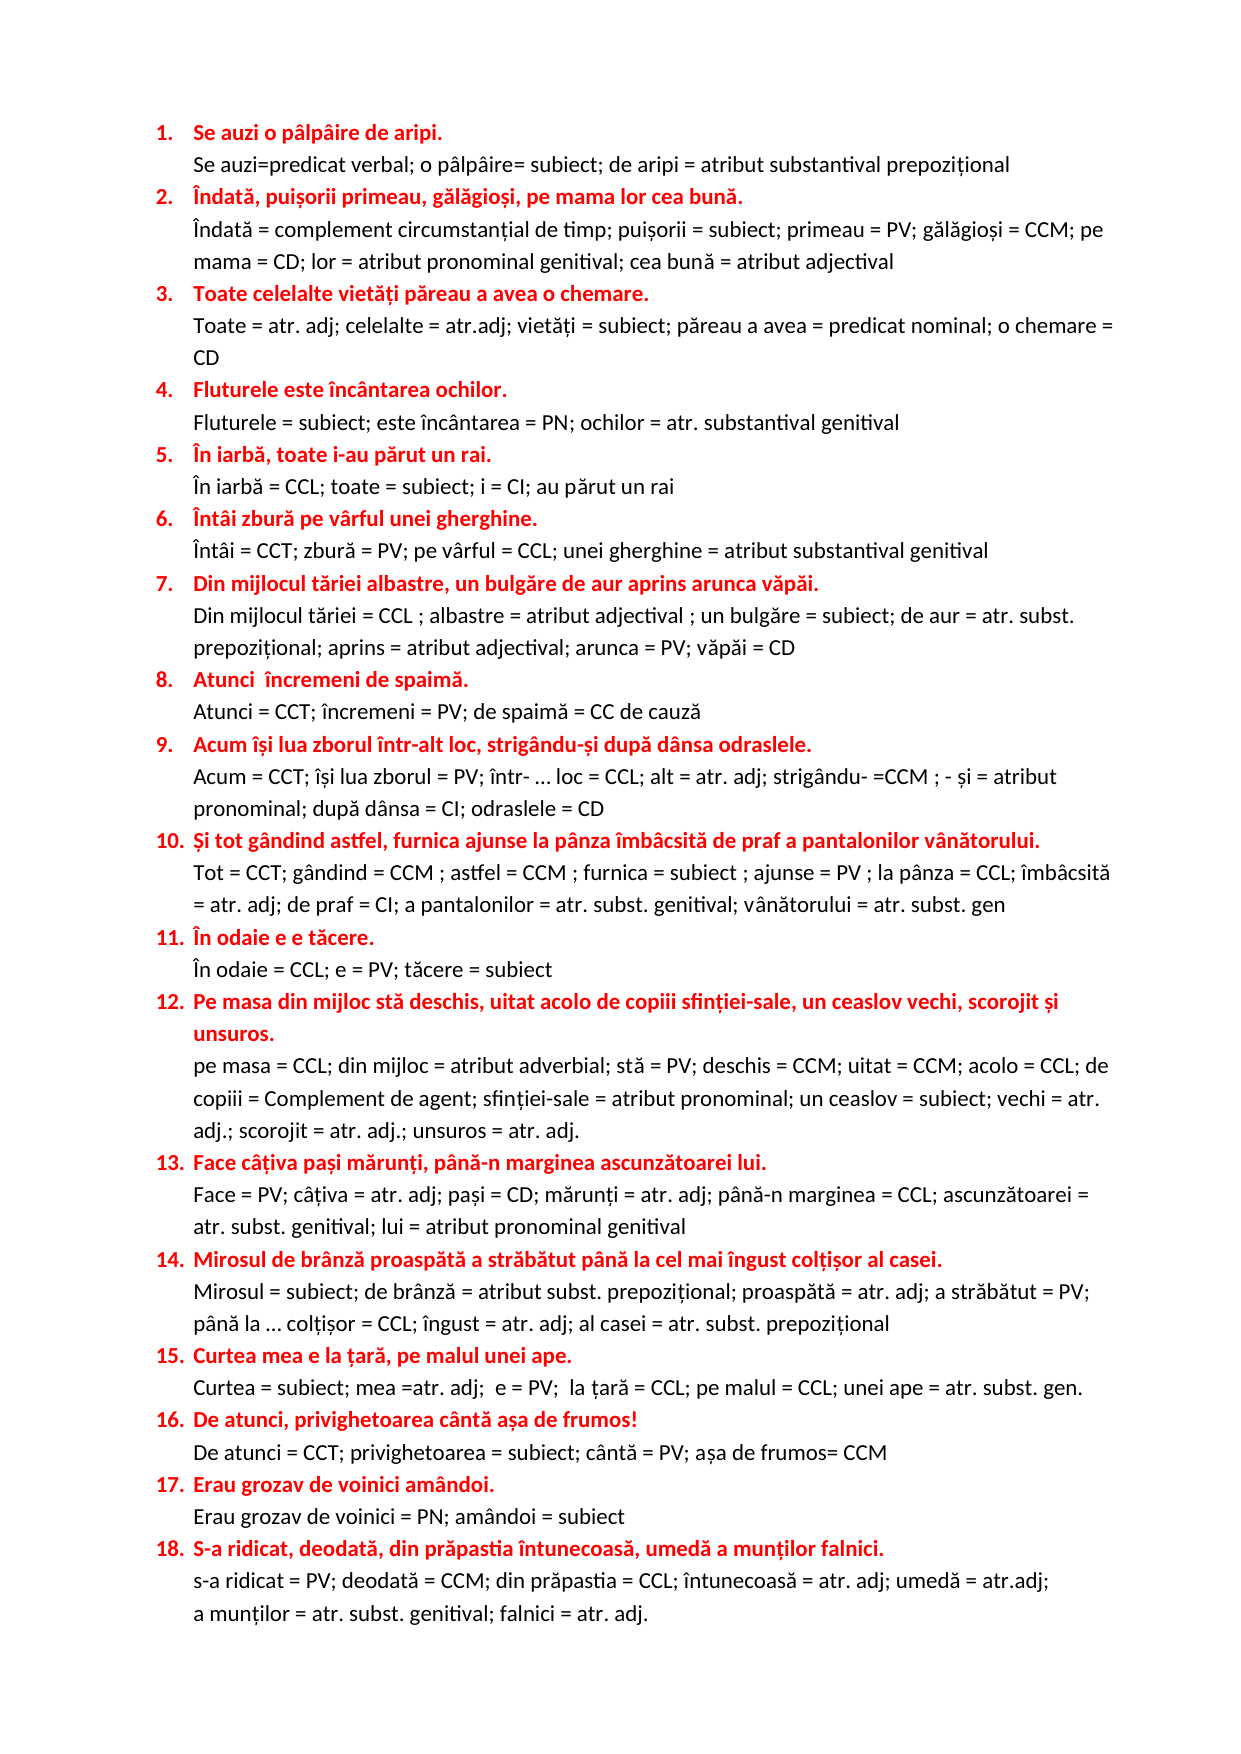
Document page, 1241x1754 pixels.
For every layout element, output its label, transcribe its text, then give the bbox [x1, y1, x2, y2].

list Toate celelalte vietăți păreau a avea o chemare. [156, 279, 1122, 307]
list Întâi zbură pe vârful unei gherghine. [156, 504, 1122, 532]
list Atunci = CCT; încremeni = PV; de spaimă = CC de cauză [193, 697, 1122, 726]
list Toate = atr. adj; celelalte = atr.adj; vietăţi = subiect; păreau a avea = predicat nominal; o chemare = CD [193, 311, 1122, 371]
list Mirosul de brânză proaspătă a străbătut până la cel mai îngust colțișor al casei. [156, 1245, 1122, 1273]
list Face câțiva pași mărunți, până-n marginea ascunzătoarei lui. [156, 1148, 1122, 1176]
list Îndată, puișorii primeau, gălăgioși, pe mama lor cea bună. [156, 182, 1122, 211]
list Fluturele = subiect; este încântarea = PN; ochilor = atr. substantival genitival [193, 408, 1122, 436]
list Erau grozav de voinici = PN; amândoi = subiect [193, 1502, 1122, 1530]
list Pe masa din mijloc stă deschis, uitat acolo de copiii sfinției-sale, un ceaslov vechi, scorojit și unsuros. [156, 987, 1122, 1047]
list În odaie = CCL; e = PV; tăcere = subiect [193, 955, 1122, 983]
list Curtea mea e la țară, pe malul unei ape. [156, 1341, 1122, 1369]
list Întâi = CCT; zbură = PV; pe vârful = CCL; unei gherghine = atribut substantival genitival [193, 537, 1122, 564]
list Acum își lua zborul într-alt loc, strigându-și după dânsa odraslele. [156, 730, 1122, 758]
list De atunci = CCT; privighetoarea = subiect; cântă = PV; așa de frumos= CCM [193, 1438, 1122, 1466]
list Tot = CCT; gândind = CCM ; astfel = CCM ; furnica = subiect ; ajunse = PV ; la pânza = CCL; îmbâcsită = atr. adj; de praf = CI; a pantalonilor = atr. subst. genitival; vânătorului = atr. subst. gen [193, 858, 1122, 919]
list Se auzi=predicat verbal; o pâlpâire= subiect; de aripi = atribut substantival prepoziţional [193, 150, 1122, 178]
list S-a ridicat, deodată, din prăpastia întunecoasă, umedă a munților falnici. [156, 1534, 1122, 1562]
list Curtea = subiect; mea =atr. adj; e = PV; la țară = CCL; pe malul = CCL; unei ape = atr. subst. gen. [193, 1373, 1122, 1401]
list Din mijlocul tăriei albastre, un bulgăre de aur aprins arunca văpăi. [156, 569, 1122, 597]
list Îndată = complement circumstanţial de timp; puişorii = subiect; primeau = PV; gălăgioşi = CCM; pe mama = CD; lor = atribut pronominal genitival; cea bună = atribut adjectival [193, 215, 1122, 275]
list În iarbă = CCL; toate = subiect; i = CI; au părut un rai [193, 472, 1122, 500]
list Mirosul = subiect; de brânză = atribut subst. prepoziţional; proaspătă = atr. adj; a străbătut = PV; până la … colţişor = CCL; îngust = atr. adj; al casei = atr. subst. prepoziţional [193, 1277, 1122, 1337]
list Din mijlocul tăriei = CCL ; albastre = atribut adjectival ; un bulgăre = subiect; de aur = atr. subst. prepoziţional; aprins = atribut adjectival; arunca = PV; văpăi = CD [193, 601, 1122, 661]
list De atunci, privighetoarea cântă așa de frumos! [156, 1406, 1122, 1434]
list Fluturele este încântarea ochilor. [156, 376, 1122, 404]
list Atunci încremeni de spaimă. [156, 665, 1122, 693]
list s-a ridicat = PV; deodată = CCM; din prăpastia = CCL; întunecoasă = atr. adj; umedă = atr.adj; [193, 1567, 1122, 1594]
list Și tot gândind astfel, furnica ajunse la pânza îmbâcsită de praf a pantalonilor vânătorului. [156, 826, 1122, 854]
list Face = PV; câţiva = atr. adj; paşi = CD; mărunţi = atr. adj; până-n marginea = CCL; ascunzătoarei = atr. subst. genitival; lui = atribut pronominal genitival [193, 1180, 1122, 1241]
list Acum = CCT; îşi lua zborul = PV; într- … loc = CCL; alt = atr. adj; strigându- =CCM ; - şi = atribut pronominal; după dânsa = CI; odraslele = CD [193, 762, 1122, 822]
list Erau grozav de voinici amândoi. [156, 1470, 1122, 1498]
list a munților = atr. subst. genitival; falnici = atr. adj. [193, 1599, 1122, 1627]
list În odaie e e tăcere. [156, 923, 1122, 951]
list În iarbă, toate i-au părut un rai. [156, 440, 1122, 468]
list Se auzi o pâlpâire de aripi. [156, 118, 1122, 146]
list pe masa = CCL; din mijloc = atribut adverbial; stă = PV; deschis = CCM; uitat = CCM; acolo = CCL; de copiii = Complement de agent; sfinţiei-sale = atribut pronominal; un ceaslov = subiect; vechi = atr. adj.; scorojit = atr. adj.; unsuros = atr. adj. [193, 1052, 1122, 1144]
